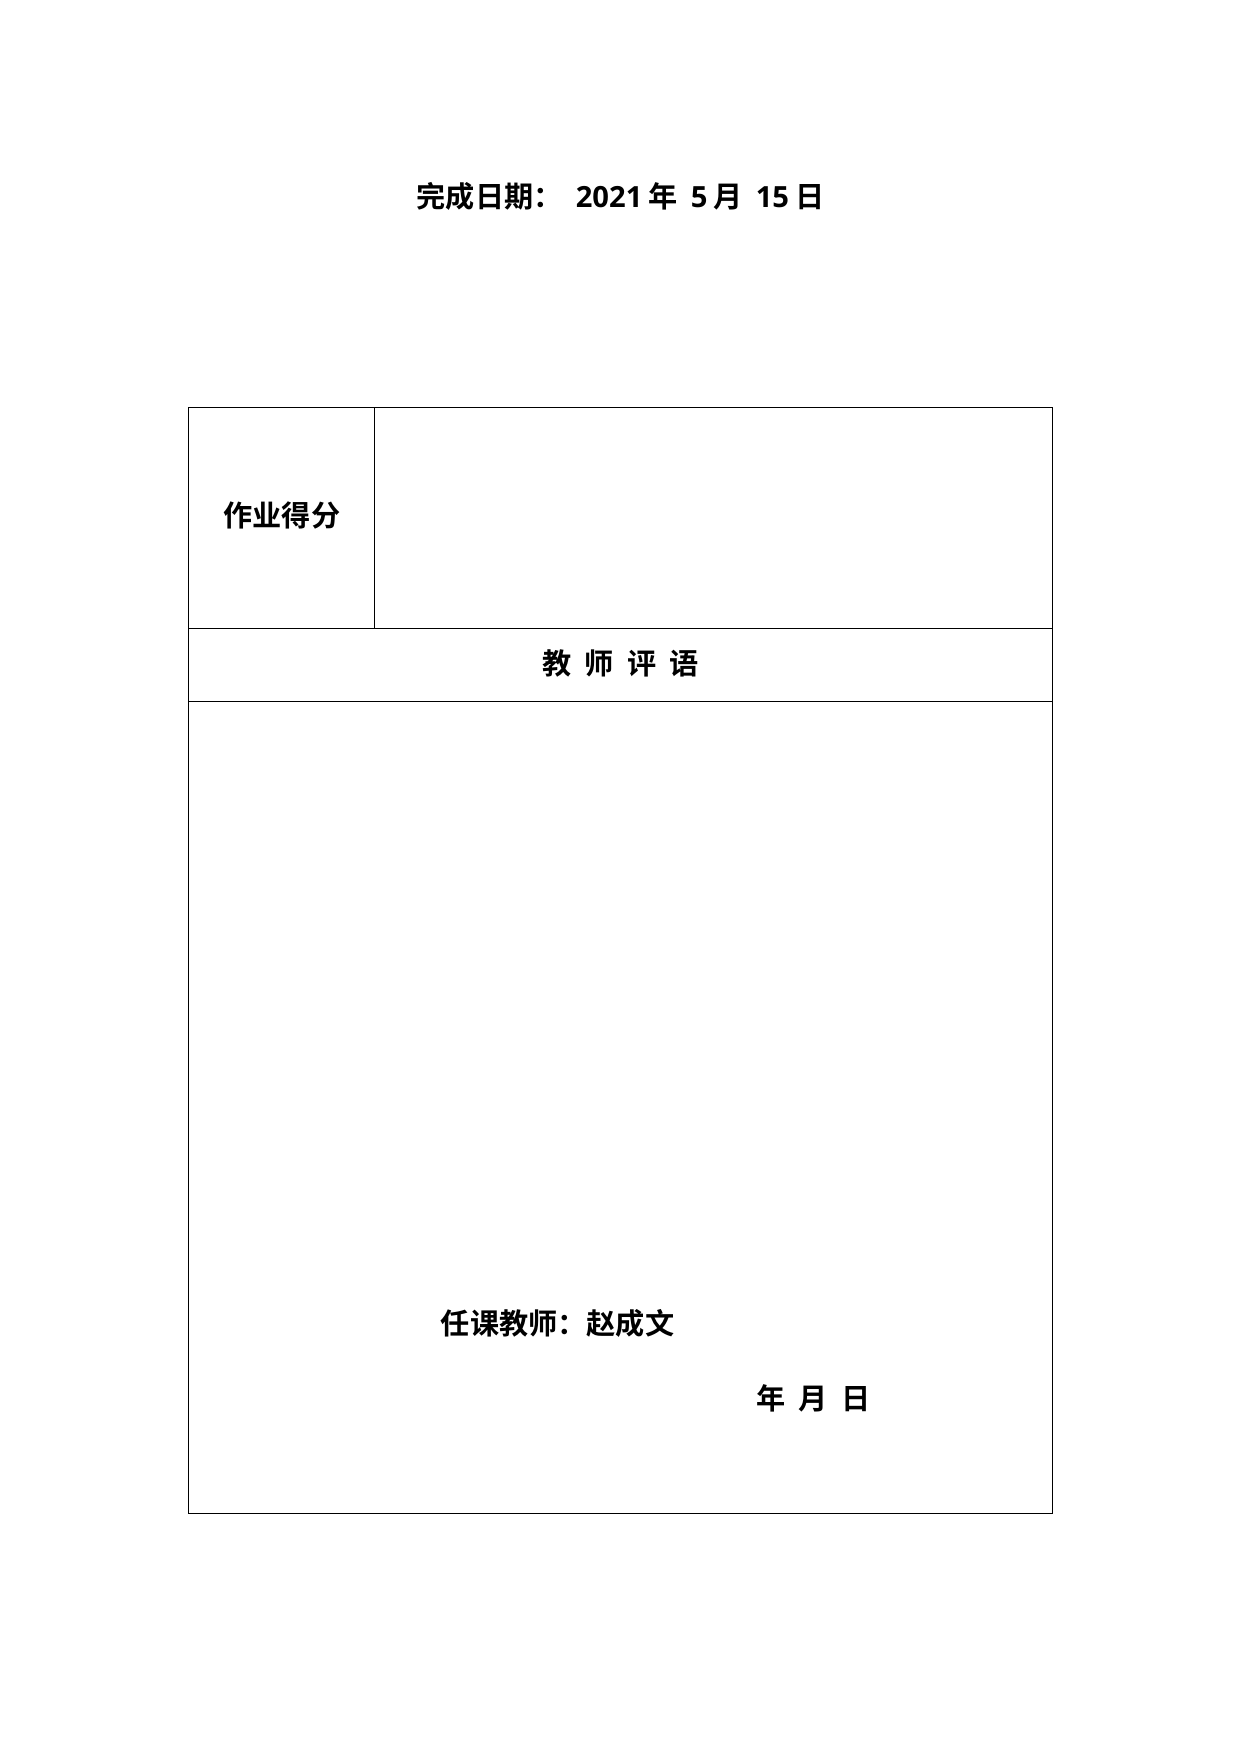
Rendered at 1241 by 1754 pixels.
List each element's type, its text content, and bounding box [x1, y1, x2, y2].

table_cell 教 师 评 语 [189, 629, 1052, 701]
table_header [375, 408, 1052, 628]
table_cell 任课教师：赵成文 年 月 日 [189, 702, 1052, 1513]
text 完成日期： 2021年 5月 15日 [187, 162, 1053, 227]
table_header 作业得分 [189, 408, 374, 628]
